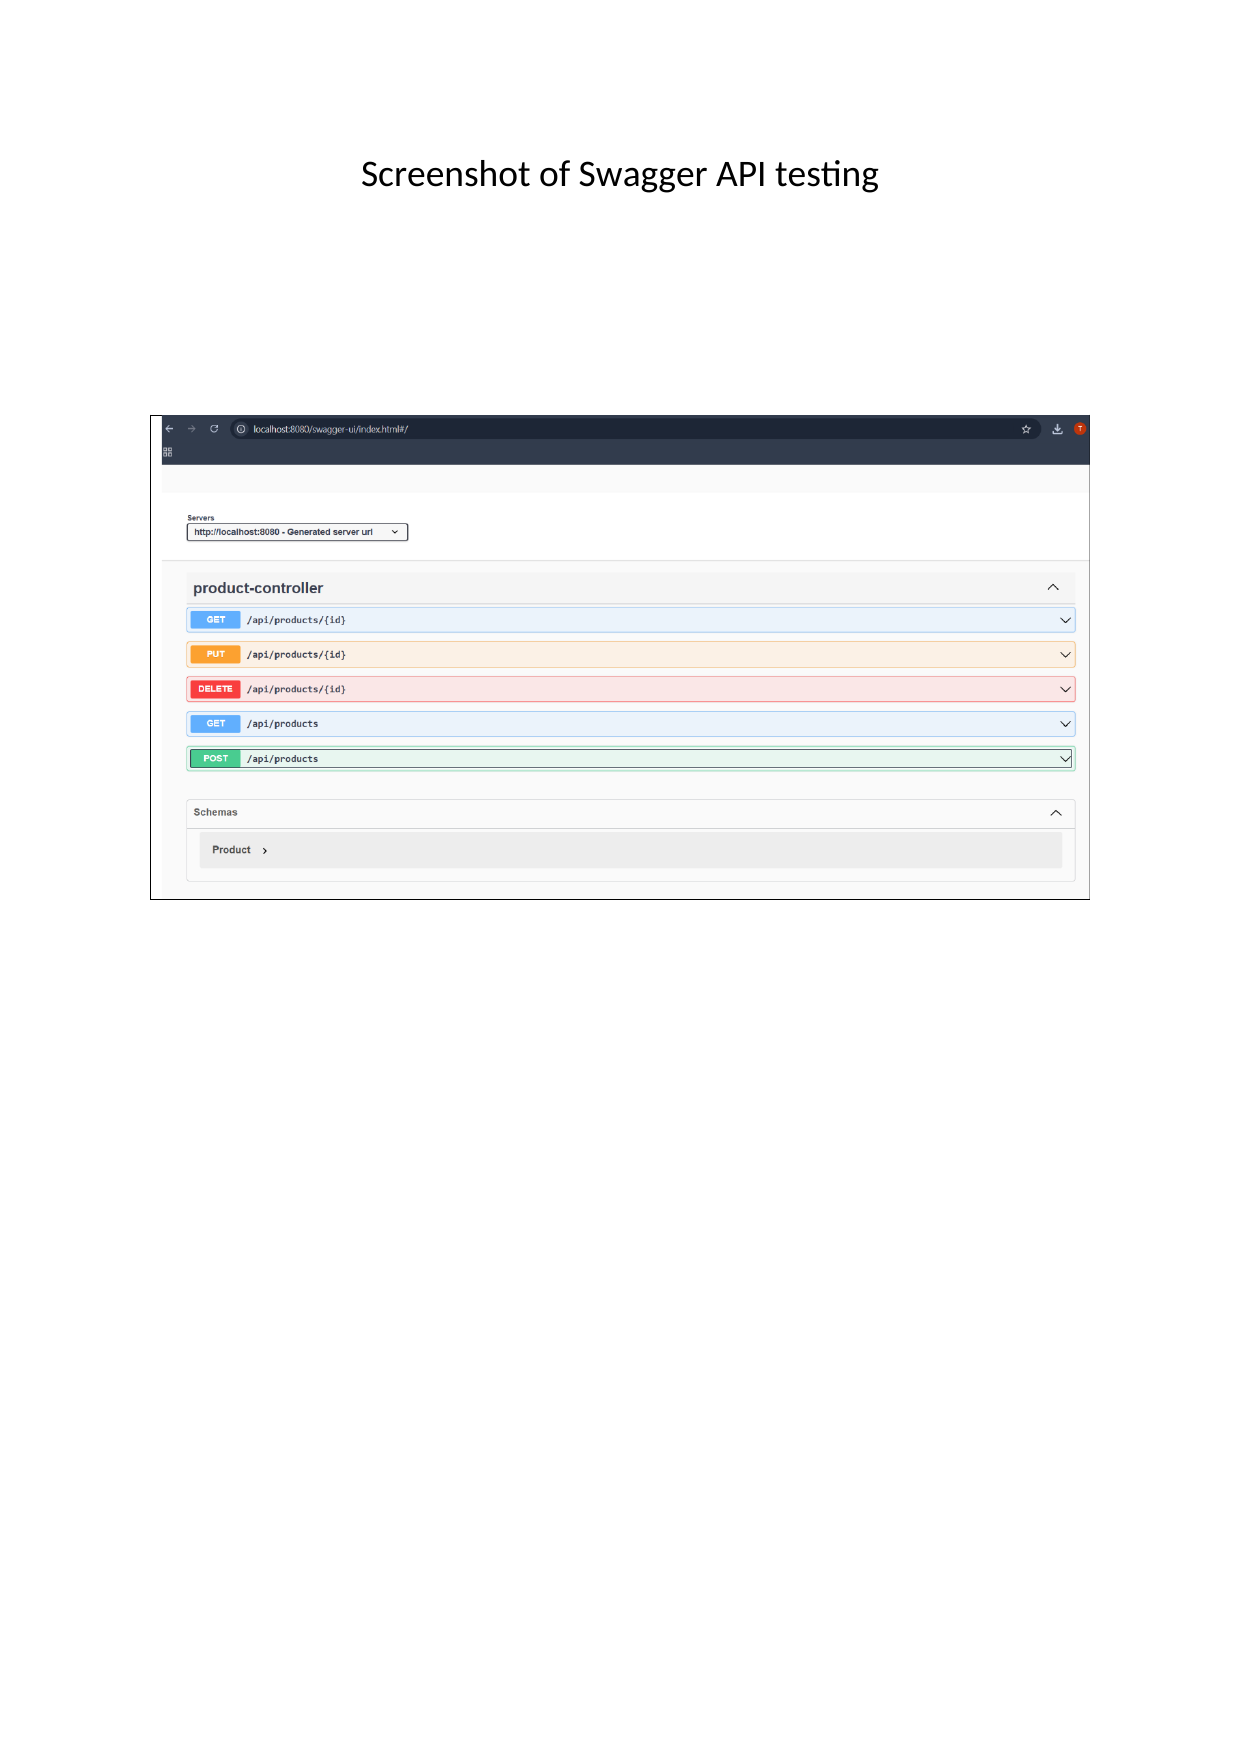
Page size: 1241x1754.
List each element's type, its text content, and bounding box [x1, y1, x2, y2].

picture [161, 415, 1090, 899]
table_header [151, 416, 161, 899]
text Screenshot of Swagger API testing [150, 150, 1090, 196]
